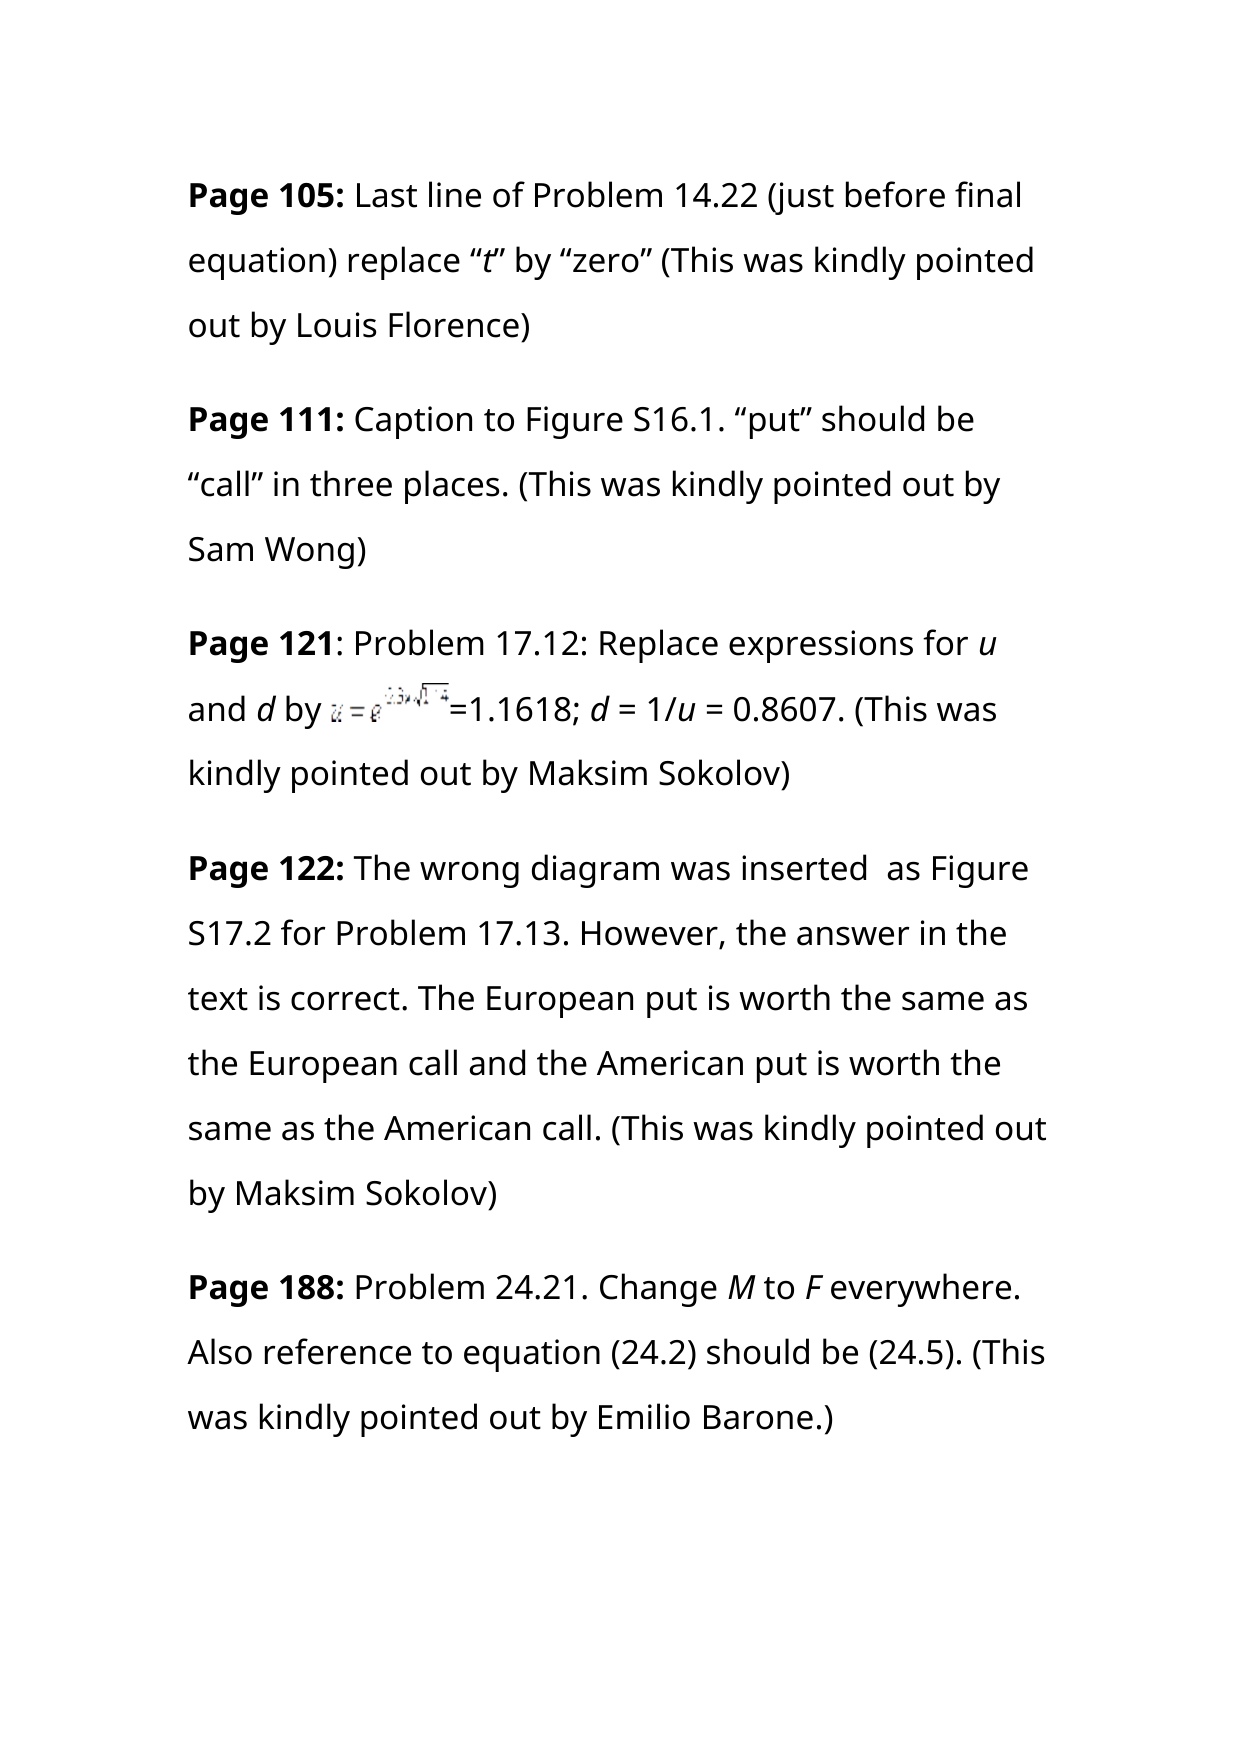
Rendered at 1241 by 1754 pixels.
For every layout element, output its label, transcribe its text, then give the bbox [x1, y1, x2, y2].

text Page 121: Problem 17.12: Replace expressions for u and d by =1.1618; d = 1/u = 0.8607. (This was kindly pointed out by Maksim Sokolov) [187, 610, 1053, 805]
text Page 105: Last line of Problem 14.22 (just before final equation) replace “t” by “zero” (This was kindly pointed out by Louis Florence) [187, 162, 1053, 357]
text Page 188: Problem 24.21. Change M to F everywhere. Also reference to equation (24.2) should be (24.5). (This was kindly pointed out by Emilio Barone.) [187, 1254, 1053, 1449]
text Page 111: Caption to Figure S16.1. “put” should be “call” in three places. (This was kindly pointed out by Sam Wong) [187, 386, 1053, 581]
picture [330, 683, 449, 722]
text Page 122: The wrong diagram was inserted as Figure S17.2 for Problem 17.13. However, the answer in the text is correct. The European put is worth the same as the European call and the American put is worth the same as the American call. (This was kindly pointed out by Maksim Sokolov) [187, 834, 1053, 1224]
